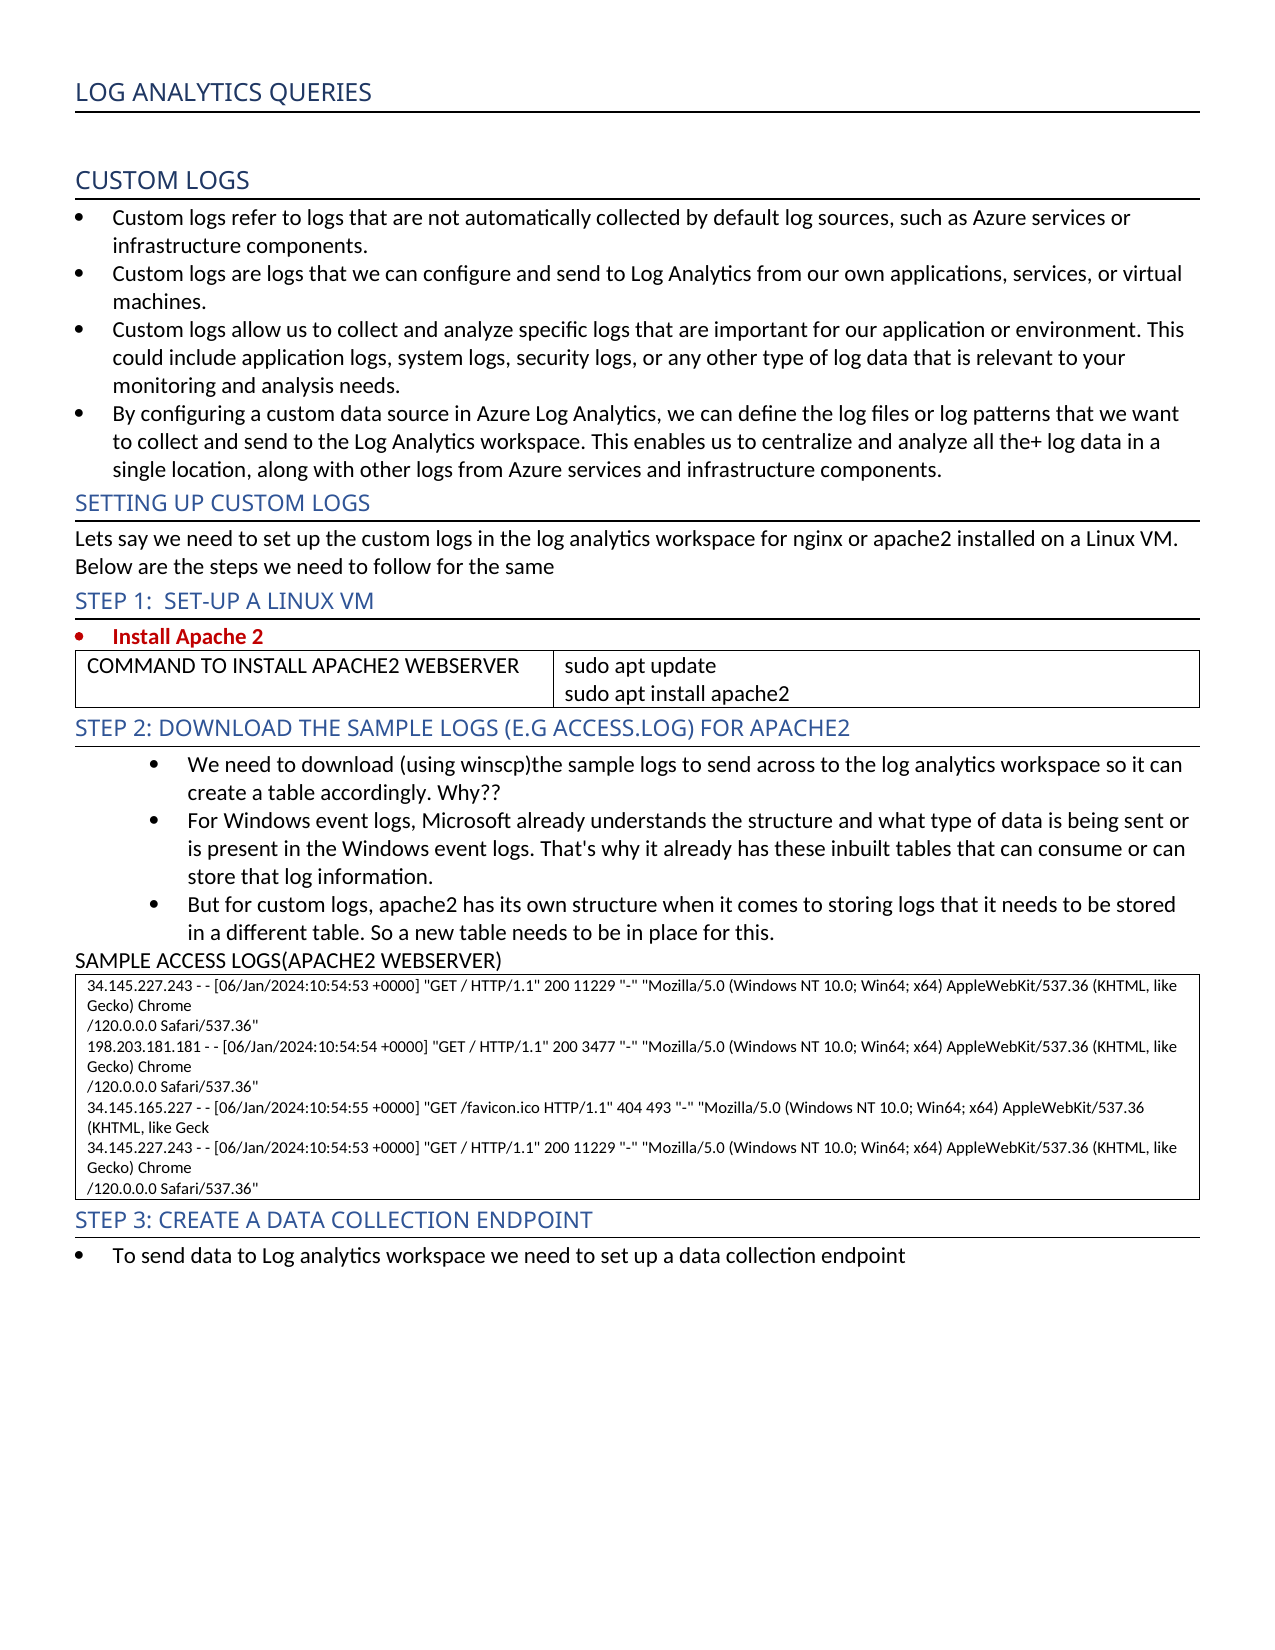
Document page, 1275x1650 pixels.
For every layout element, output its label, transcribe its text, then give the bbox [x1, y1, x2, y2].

list To send data to Log analytics workspace we need to set up a data collection endpoint [75, 1241, 1200, 1269]
list Custom logs allow us to collect and analyze specific logs that are important for our application or environment. This could include application logs, system logs, security logs, or any other type of log data that is relevant to your monitoring and analysis needs. [75, 315, 1200, 399]
subtitle SETTING UP CUSTOM LOGS [75, 487, 1200, 520]
list Install Apache 2 [75, 622, 1200, 650]
table_header COMMAND TO INSTALL APACHE2 WEBSERVER [76, 651, 553, 707]
subtitle STEP 3: CREATE A DATA COLLECTION ENDPOINT [75, 1204, 1200, 1237]
list But for custom logs, apache2 has its own structure when it comes to storing logs that it needs to be stored in a different table. So a new table needs to be in place for this. [150, 890, 1200, 946]
subtitle LOG ANALYTICS QUERIES [75, 75, 1200, 111]
subtitle CUSTOM LOGS [75, 162, 1200, 198]
subtitle STEP 2: DOWNLOAD THE SAMPLE LOGS (E.G ACCESS.LOG) FOR APACHE2 [75, 712, 1200, 746]
text Lets say we need to set up the custom logs in the log analytics workspace for nginx or apache2 installed on a Linux VM. Below are the steps we need to follow for the same [75, 524, 1200, 581]
table_header sudo apt update sudo apt install apache2 [554, 651, 1199, 707]
text SAMPLE ACCESS LOGS(APACHE2 WEBSERVER) [75, 946, 1200, 974]
list Custom logs refer to logs that are not automatically collected by default log sources, such as Azure services or infrastructure components. [75, 203, 1200, 259]
table_header 34.145.227.243 - - [06/Jan/2024:10:54:53 +0000] "GET / HTTP/1.1" 200 11229 "-" "Mozilla/5.0 (Windows NT 10.0; Win64; x64) AppleWebKit/537.36 (KHTML, like Gecko) Chrome /120.0.0.0 Safari/537.36" 198.203.181.181 - - [06/Jan/2024:10:54:54 +0000] "GET / HTTP/1.1" 200 3477 "-" "Mozilla/5.0 (Windows NT 10.0; Win64; x64) AppleWebKit/537.36 (KHTML, like Gecko) Chrome /120.0.0.0 Safari/537.36" 34.145.165.227 - - [06/Jan/2024:10:54:55 +0000] "GET /favicon.ico HTTP/1.1" 404 493 "-" "Mozilla/5.0 (Windows NT 10.0; Win64; x64) AppleWebKit/537.36 (KHTML, like Geck 34.145.227.243 - - [06/Jan/2024:10:54:53 +0000] "GET / HTTP/1.1" 200 11229 "-" "Mozilla/5.0 (Windows NT 10.0; Win64; x64) AppleWebKit/537.36 (KHTML, like Gecko) Chrome /120.0.0.0 Safari/537.36" [76, 975, 1199, 1198]
list We need to download (using winscp)the sample logs to send across to the log analytics workspace so it can create a table accordingly. Why?? [150, 750, 1200, 806]
subtitle STEP 1: SET-UP A LINUX VM [75, 585, 1200, 618]
list Custom logs are logs that we can configure and send to Log Analytics from our own applications, services, or virtual machines. [75, 259, 1200, 315]
list By configuring a custom data source in Azure Log Analytics, we can define the log files or log patterns that we want to collect and send to the Log Analytics workspace. This enables us to centralize and analyze all the+ log data in a single location, along with other logs from Azure services and infrastructure components. [75, 399, 1200, 483]
list For Windows event logs, Microsoft already understands the structure and what type of data is being sent or is present in the Windows event logs. That's why it already has these inbuilt tables that can consume or can store that log information. [150, 806, 1200, 890]
